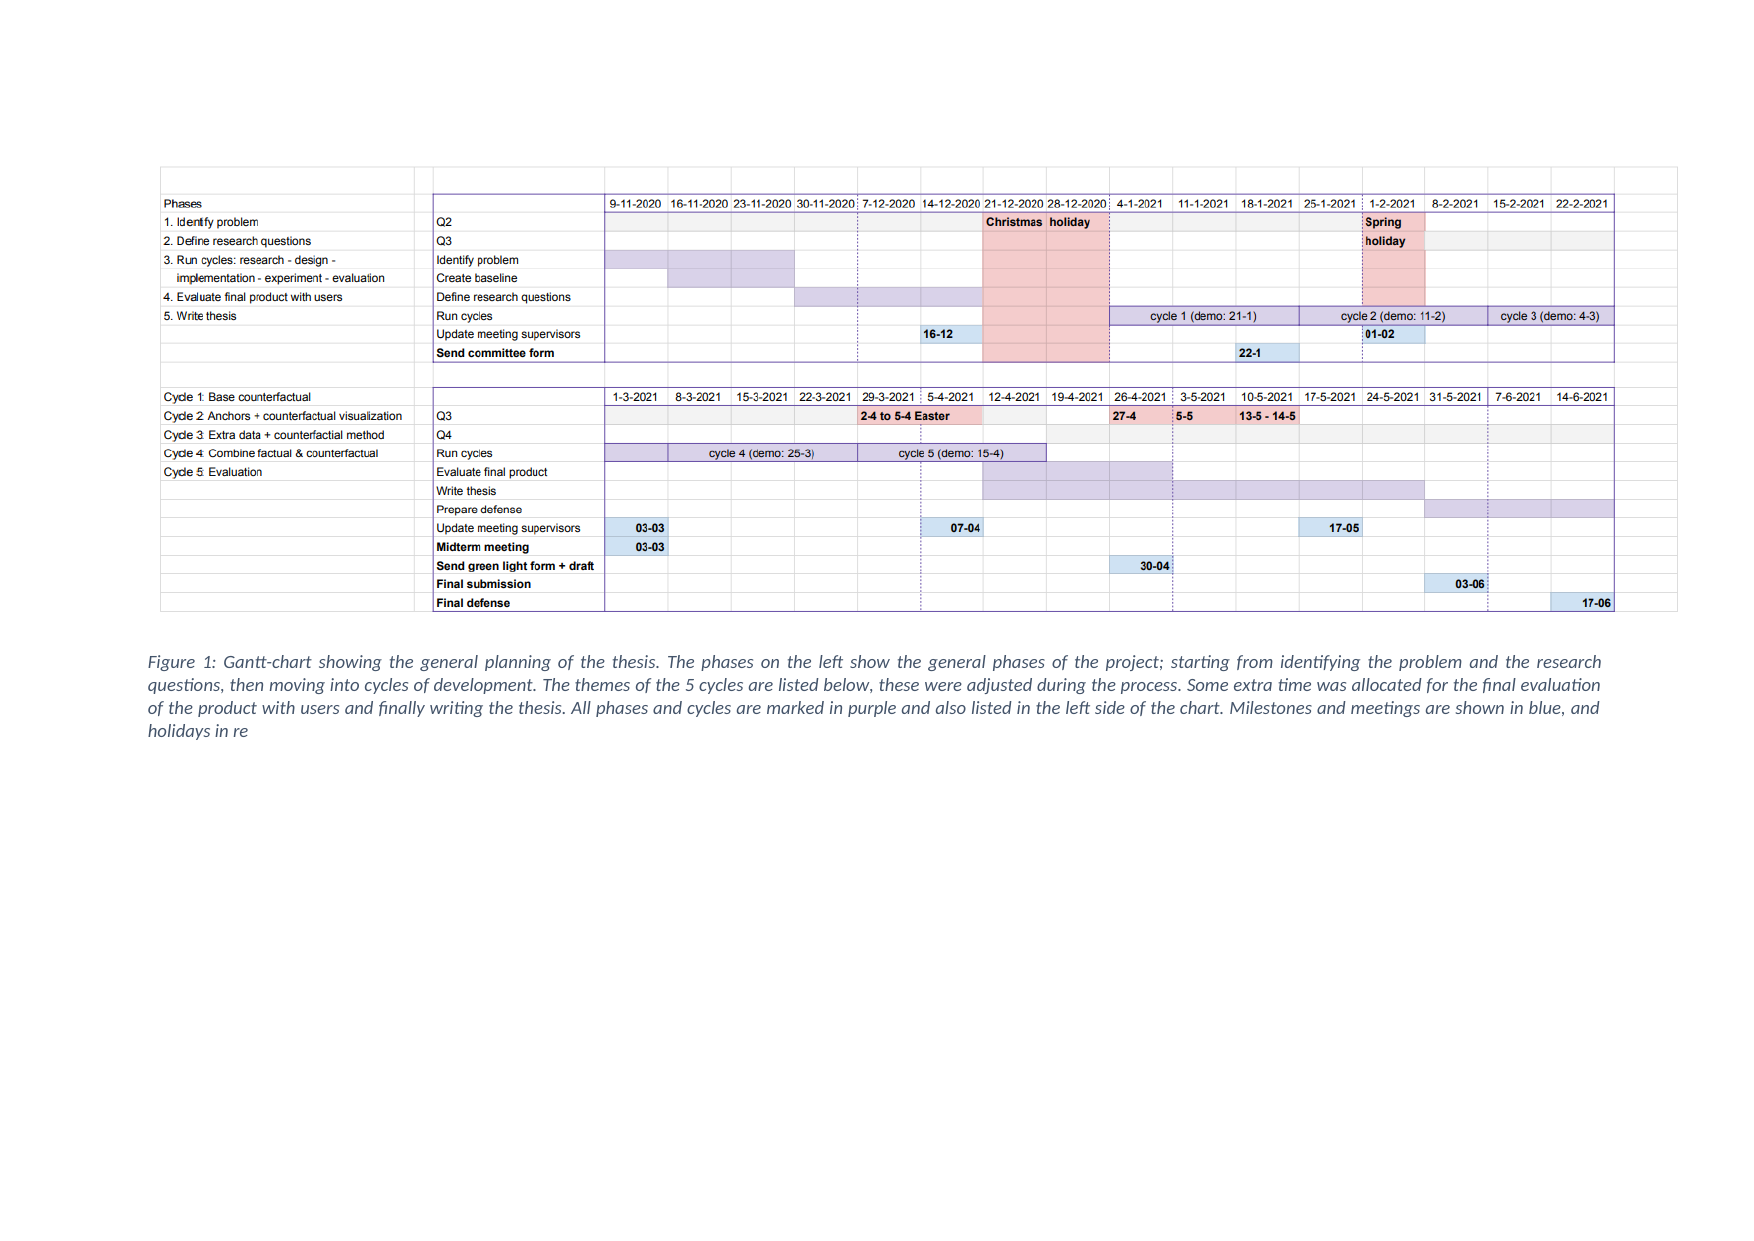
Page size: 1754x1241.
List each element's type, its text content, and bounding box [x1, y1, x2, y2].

text Figure 1: Gantt-chart showing the general planning of the thesis. The phases on the left show the general phases of the project; starting from identifying the problem and the research questions, then moving into cycles of development. The themes of the 5 cycles are listed below, these were adjusted during the process. Some extra time was allocated for the final evaluation of the product with users and finally writing the thesis. All phases and cycles are marked in purple and also listed in the left side of the chart. Milestones and meetings are shown in blue, and holidays in re [148, 650, 1606, 742]
picture [147, 147, 1700, 632]
